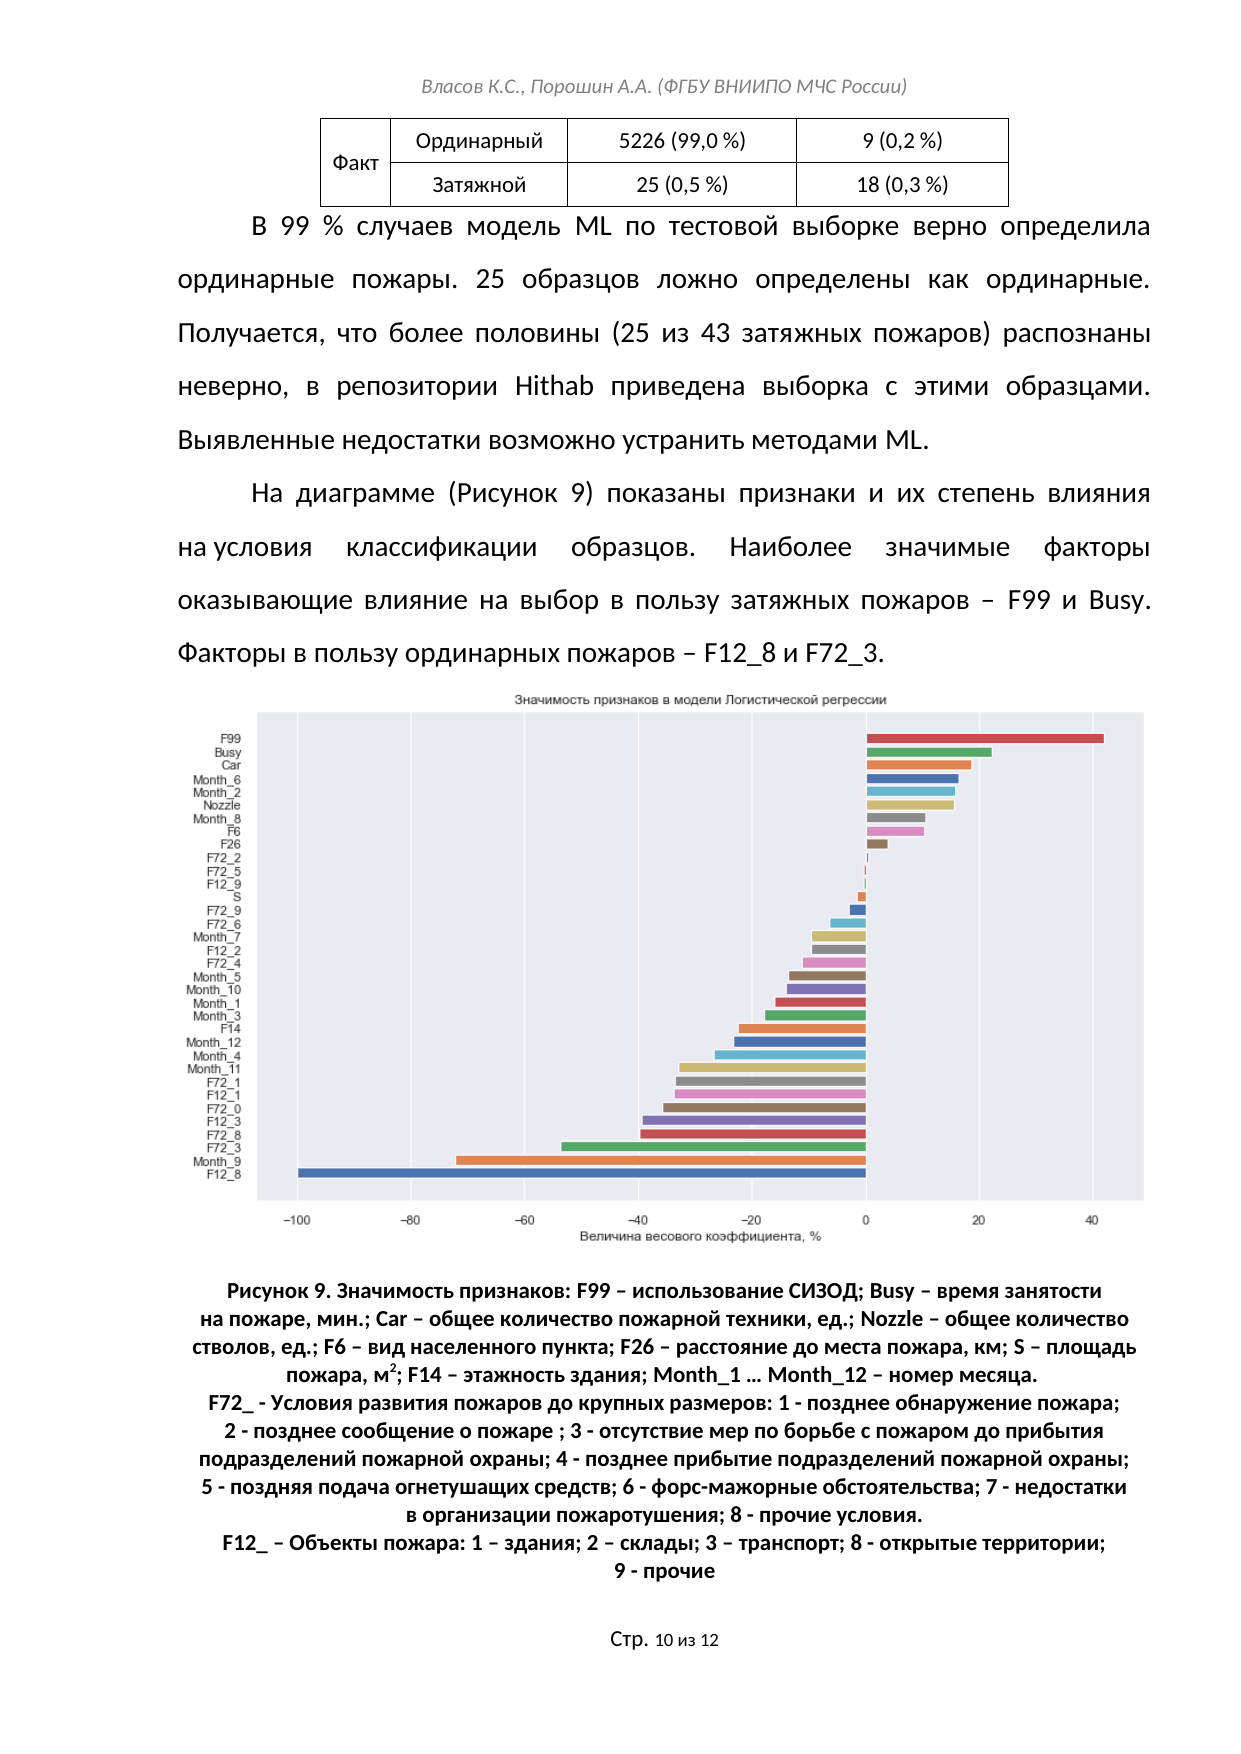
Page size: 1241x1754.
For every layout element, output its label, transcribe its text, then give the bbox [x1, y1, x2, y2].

table_cell 25 (0,5 %) [568, 163, 796, 206]
text В 99 % случаев модель ML по тестовой выборке верно определила ординарные пожары. 25 образцов ложно определены как ординарные. Получается, что более половины (25 из 43 затяжных пожаров) распознаны неверно, в репозитории Hithab приведена выборка с этими образцами. Выявленные недостатки возможно устранить методами ML. [177, 207, 1152, 456]
picture [177, 688, 1152, 1251]
table_cell Затяжной [391, 163, 567, 206]
text Рисунок 9. Значимость признаков: F99 – использование СИЗОД; Busy – время занятости на пожаре, мин.; Car – общее количество пожарной техники, ед.; Nozzle – общее количество стволов, ед.; F6 – вид населенного пункта; F26 – расстояние до места пожара, км; S – площадь пожара, м2; F14 – этажность здания; Month_1 … Month_12 – номер месяца. F72_ - Условия развития пожаров до крупных размеров: 1 - позднее обнаружение пожара; 2 - позднее сообщение о пожаре ; 3 - отсутствие мер по борьбе с пожаром до прибытия подразделений пожарной охраны; 4 - позднее прибытие подразделений пожарной охраны; 5 - поздняя подача огнетушащих средств; 6 - форс-мажорные обстоятельства; 7 - недостатки в организации пожаротушения; 8 - прочие условия. F12_ – Объекты пожара: 1 – здания; 2 – склады; 3 – транспорт; 8 - открытые территории; 9 - прочие [177, 1276, 1152, 1584]
table_cell 9 (0,2 %) [797, 119, 1008, 162]
table_cell 5226 (99,0 %) [568, 119, 796, 162]
table_cell Факт [321, 119, 390, 206]
text На диаграмме (Рисунок 9) показаны признаки и их степень влияния на условия классификации образцов. Наиболее значимые факторы оказывающие влияние на выбор в пользу затяжных пожаров – F99 и Busy. Факторы в пользу ординарных пожаров – F12_8 и F72_3. [177, 474, 1152, 670]
table_cell Ординарный [391, 119, 567, 162]
table_cell 18 (0,3 %) [797, 163, 1008, 206]
